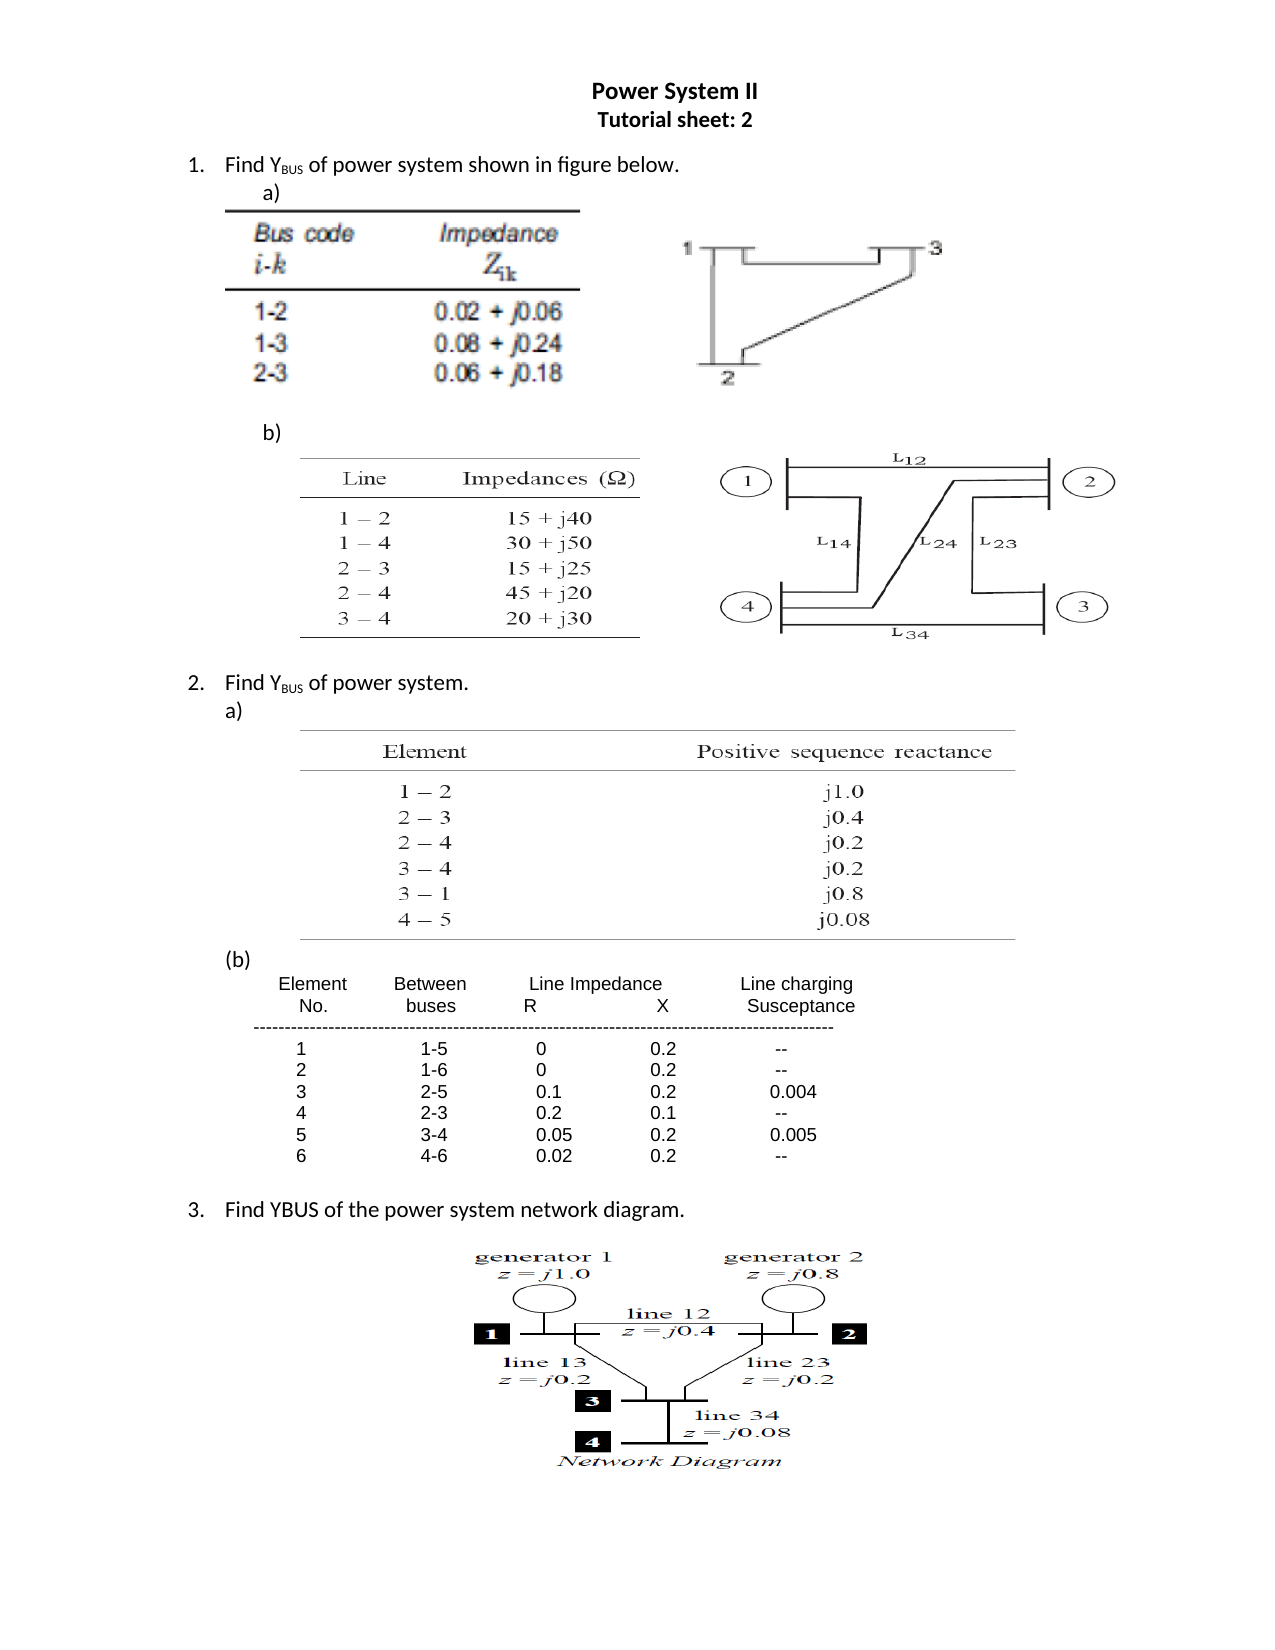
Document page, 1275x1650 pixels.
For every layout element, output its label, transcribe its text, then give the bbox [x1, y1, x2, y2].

picture [675, 225, 958, 390]
text Element Between Line Impedance Line charging [262, 973, 975, 994]
text No. buses R X Susceptance [262, 994, 975, 1016]
text 6 4-6 0.02 0.2 -- [291, 1145, 975, 1167]
list Find YBUS of power system. [187, 668, 1125, 696]
text --------------------------------------------------------------------------------------------- [253, 1016, 975, 1037]
list Find YBUS of the power system network diagram. [187, 1195, 1125, 1223]
text 4 2-3 0.2 0.1 -- [291, 1102, 975, 1124]
list Find YBUS of power system shown in figure below. [187, 150, 1125, 178]
list (b) [225, 945, 1125, 973]
text 1 1-5 0 0.2 -- [291, 1037, 1050, 1059]
text 3 2-5 0.1 0.2 0.004 [291, 1081, 975, 1102]
text 5 3-4 0.05 0.2 0.005 [291, 1124, 975, 1145]
picture [225, 206, 581, 390]
text 2 1-6 0 0.2 -- [291, 1059, 975, 1081]
